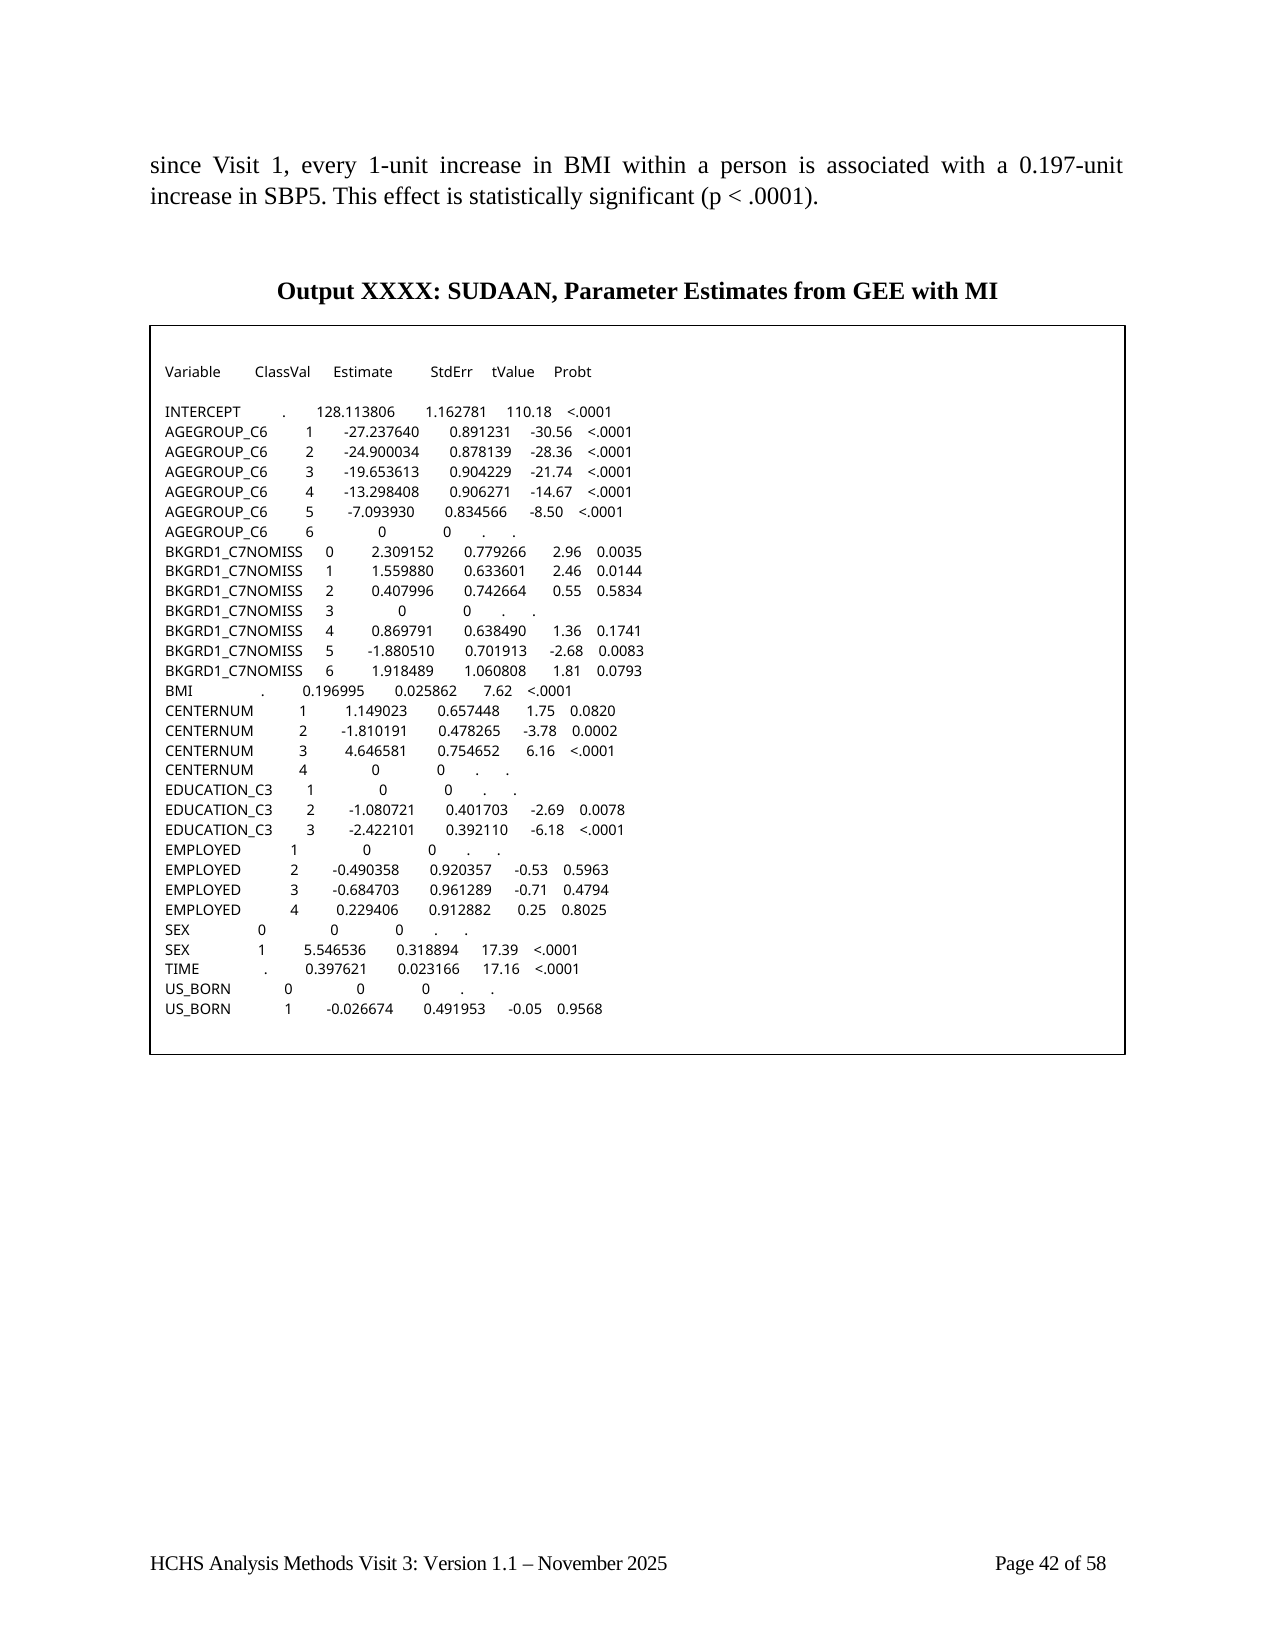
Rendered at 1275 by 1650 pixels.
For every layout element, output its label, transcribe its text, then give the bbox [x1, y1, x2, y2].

text Output XXXX: SUDAAN, Parameter Estimates from GEE with MI [150, 276, 1125, 305]
